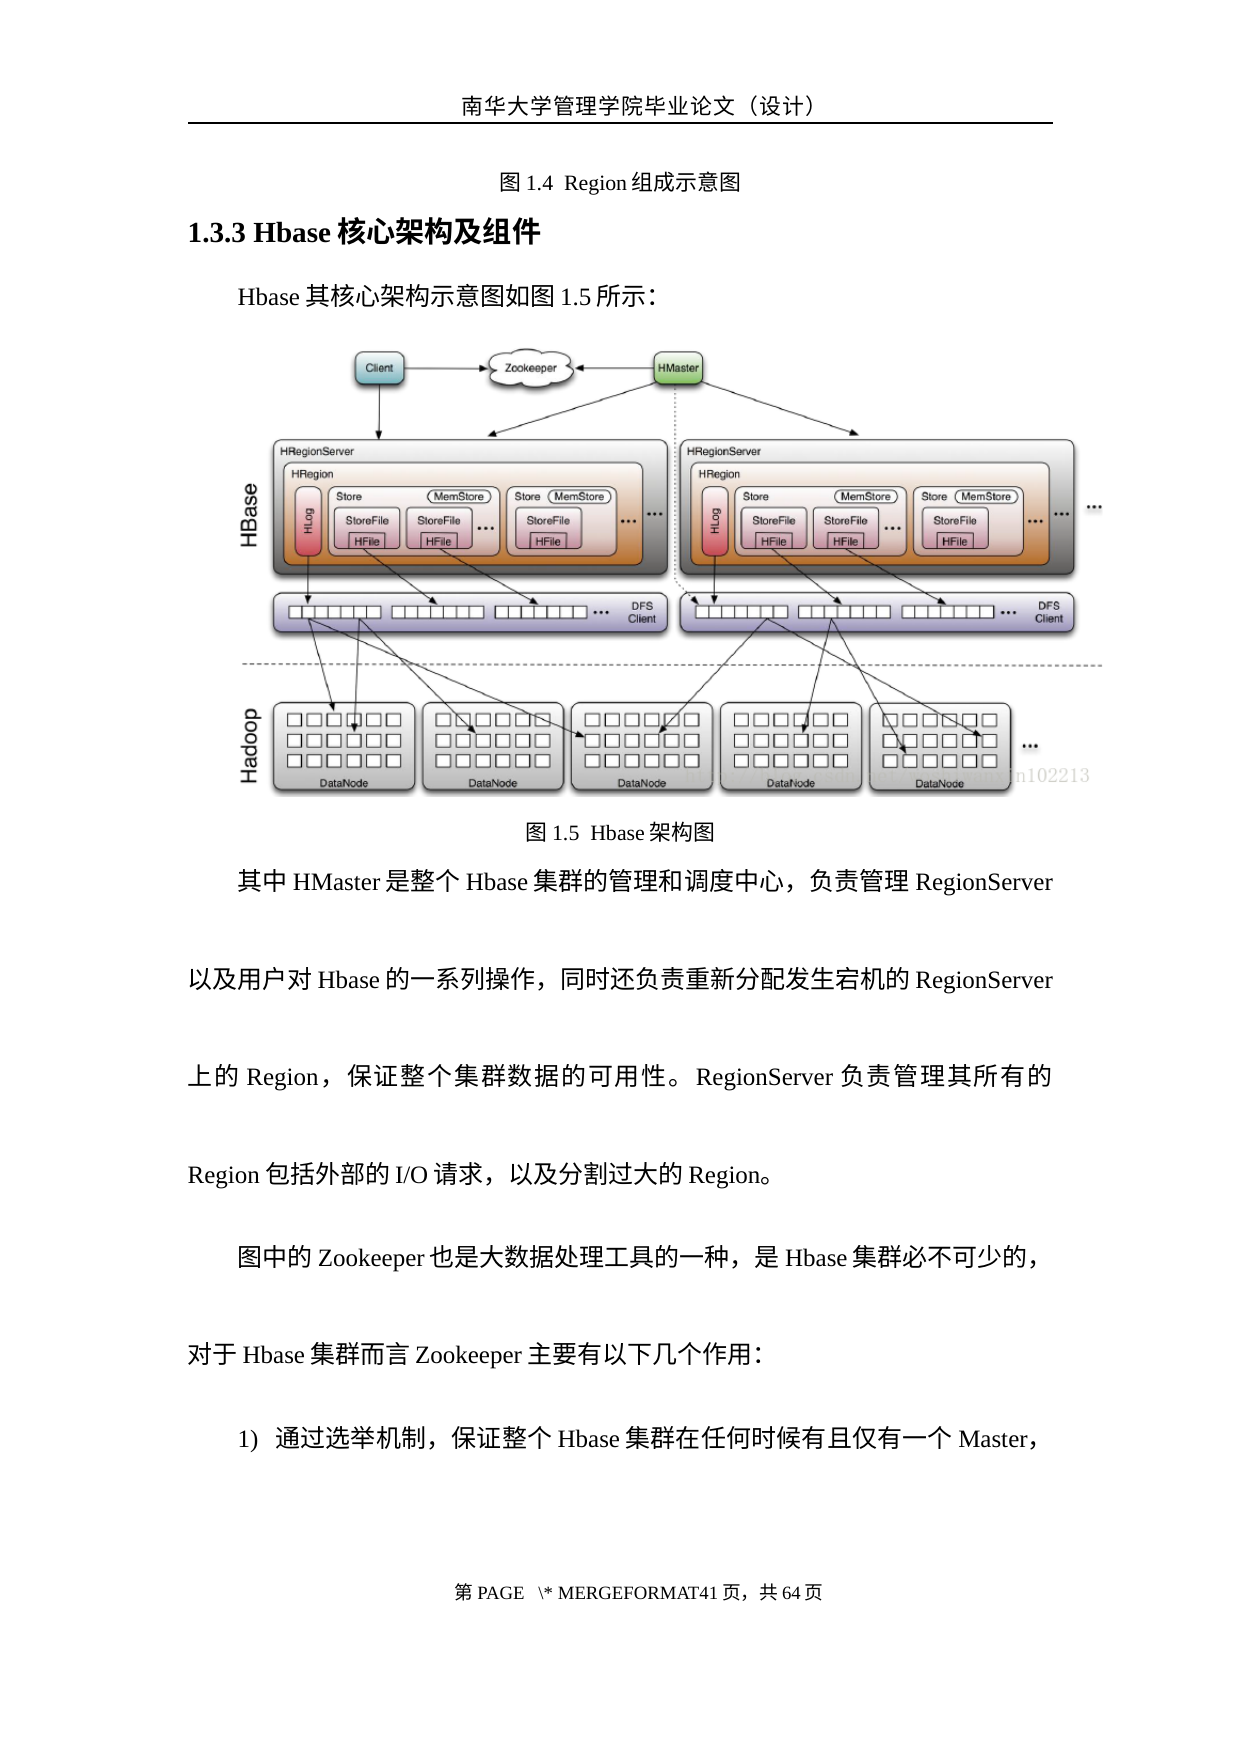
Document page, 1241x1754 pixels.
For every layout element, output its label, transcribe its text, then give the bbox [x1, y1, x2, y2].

text 图1.4 Region组成示意图 [187, 165, 1053, 197]
picture [237, 345, 1103, 797]
text 其中HMaster是整个Hbase集群的管理和调度中心，负责管理RegionServer以及用户对Hbase的一系列操作，同时还负责重新分配发生宕机的RegionServer上的Region，保证整个集群数据的可用性。RegionServer负责管理其所有的Region包括外部的I/O请求，以及分割过大的Region。 [187, 847, 1053, 1205]
subtitle 1.3.3 Hbase核心架构及组件 [187, 197, 1053, 262]
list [187, 1404, 1053, 1469]
text 图1.5 Hbase架构图 [187, 815, 1053, 847]
text Hbase其核心架构示意图如图1.5所示： [187, 262, 1053, 327]
text 图中的Zookeeper也是大数据处理工具的一种，是Hbase集群必不可少的，对于Hbase集群而言Zookeeper主要有以下几个作用： [187, 1223, 1053, 1386]
